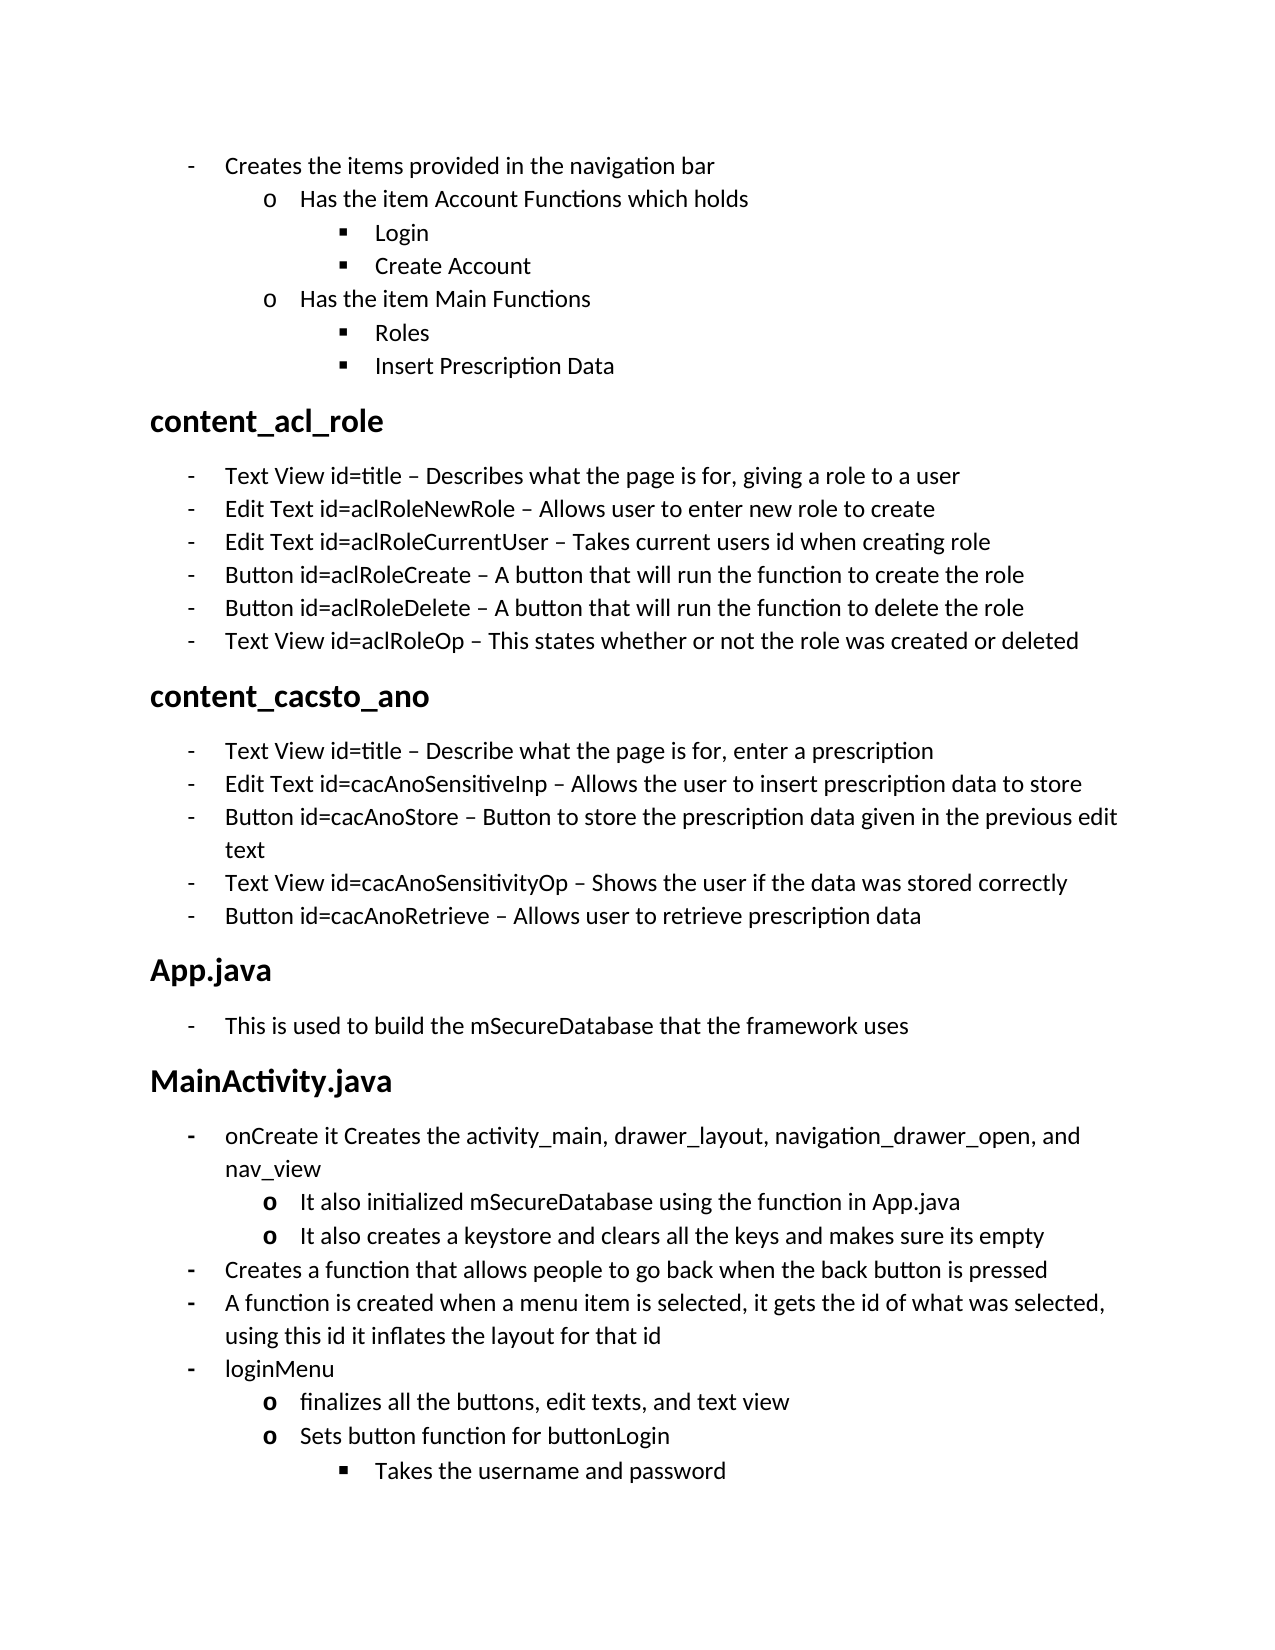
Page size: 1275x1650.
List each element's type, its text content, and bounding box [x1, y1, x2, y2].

list Has the item Account Functions which holds [262, 183, 1125, 215]
list Creates the items provided in the navigation bar [187, 150, 1125, 181]
list Button id=cacAnoStore – Button to store the prescription data given in the previous edit text [187, 801, 1125, 864]
list Takes the username and password [337, 1455, 1125, 1485]
list It also initialized mSecureDatabase using the function in App.java [262, 1186, 1125, 1218]
list Text View id=cacAnoSensitivityOp – Shows the user if the data was stored correctly [187, 867, 1125, 897]
list This is used to build the mSecureDatabase that the framework uses [187, 1010, 1125, 1041]
list Text View id=title – Describes what the page is for, giving a role to a user [187, 460, 1125, 491]
list A function is created when a menu item is selected, it gets the id of what was selected, using this id it inflates the layout for that id [187, 1287, 1125, 1351]
list Text View id=title – Describe what the page is for, enter a prescription [187, 735, 1125, 766]
list Roles [337, 317, 1125, 348]
list Creates a function that allows people to go back when the back button is pressed [187, 1254, 1125, 1285]
list finalizes all the buttons, edit texts, and text view [262, 1386, 1125, 1418]
list Button id=cacAnoRetrieve – Allows user to retrieve prescription data [187, 900, 1125, 930]
list Create Account [337, 250, 1125, 281]
list Edit Text id=aclRoleCurrentUser – Takes current users id when creating role [187, 526, 1125, 557]
list Text View id=aclRoleOp – This states whether or not the role was created or deleted [187, 625, 1125, 656]
list loginMenu [187, 1353, 1125, 1384]
text MainActivity.java [150, 1059, 1125, 1100]
list Edit Text id=cacAnoSensitiveInp – Allows the user to insert prescription data to store [187, 768, 1125, 799]
text content_cacsto_ano [150, 674, 1125, 715]
list Button id=aclRoleDelete – A button that will run the function to delete the role [187, 592, 1125, 623]
text content_acl_role [150, 400, 1125, 441]
list onCreate it Creates the activity_main, drawer_layout, navigation_drawer_open, and nav_view [187, 1120, 1125, 1184]
text App.java [150, 949, 1125, 990]
list Insert Prescription Data [337, 350, 1125, 381]
list Sets button function for buttonLogin [262, 1421, 1125, 1452]
list Button id=aclRoleCreate – A button that will run the function to create the role [187, 559, 1125, 590]
list Login [337, 217, 1125, 248]
list It also creates a keystore and clears all the keys and makes sure its empty [262, 1220, 1125, 1252]
list Edit Text id=aclRoleNewRole – Allows user to enter new role to create [187, 493, 1125, 524]
list Has the item Main Functions [262, 283, 1125, 315]
